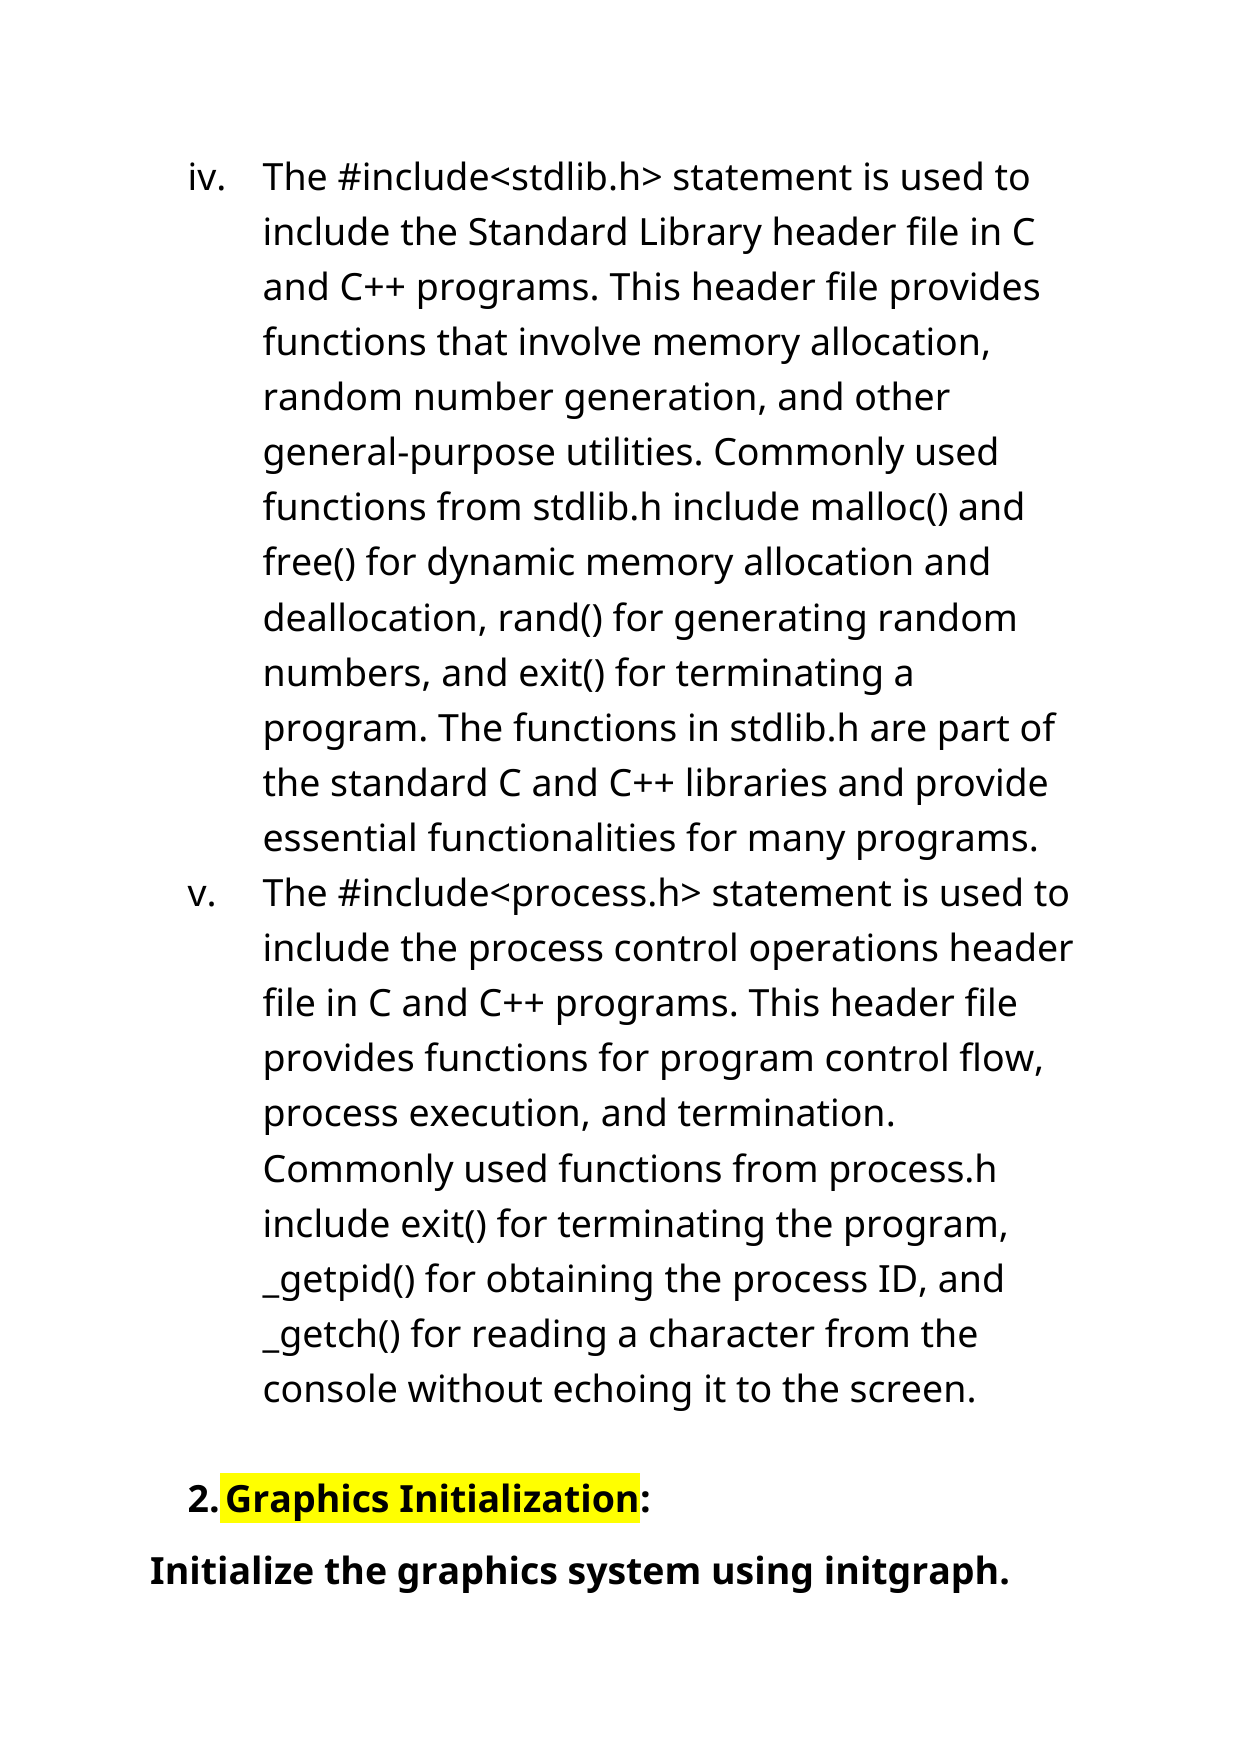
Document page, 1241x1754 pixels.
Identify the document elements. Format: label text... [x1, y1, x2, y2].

list Graphics Initialization: [187, 1472, 1090, 1523]
list The #include<stdlib.h> statement is used to include the Standard Library header file in C and C++ programs. This header file provides functions that involve memory allocation, random number generation, and other general-purpose utilities. Commonly used functions from stdlib.h include malloc() and free() for dynamic memory allocation and deallocation, rand() for generating random numbers, and exit() for terminating a program. The functions in stdlib.h are part of the standard C and C++ libraries and provide essential functionalities for many programs. [187, 150, 1090, 862]
list The #include<process.h> statement is used to include the process control operations header file in C and C++ programs. This header file provides functions for program control flow, process execution, and termination. Commonly used functions from process.h include exit() for terminating the program, _getpid() for obtaining the process ID, and _getch() for reading a character from the console without echoing it to the screen. [187, 866, 1090, 1413]
text Initialize the graphics system using initgraph. [150, 1544, 1090, 1595]
